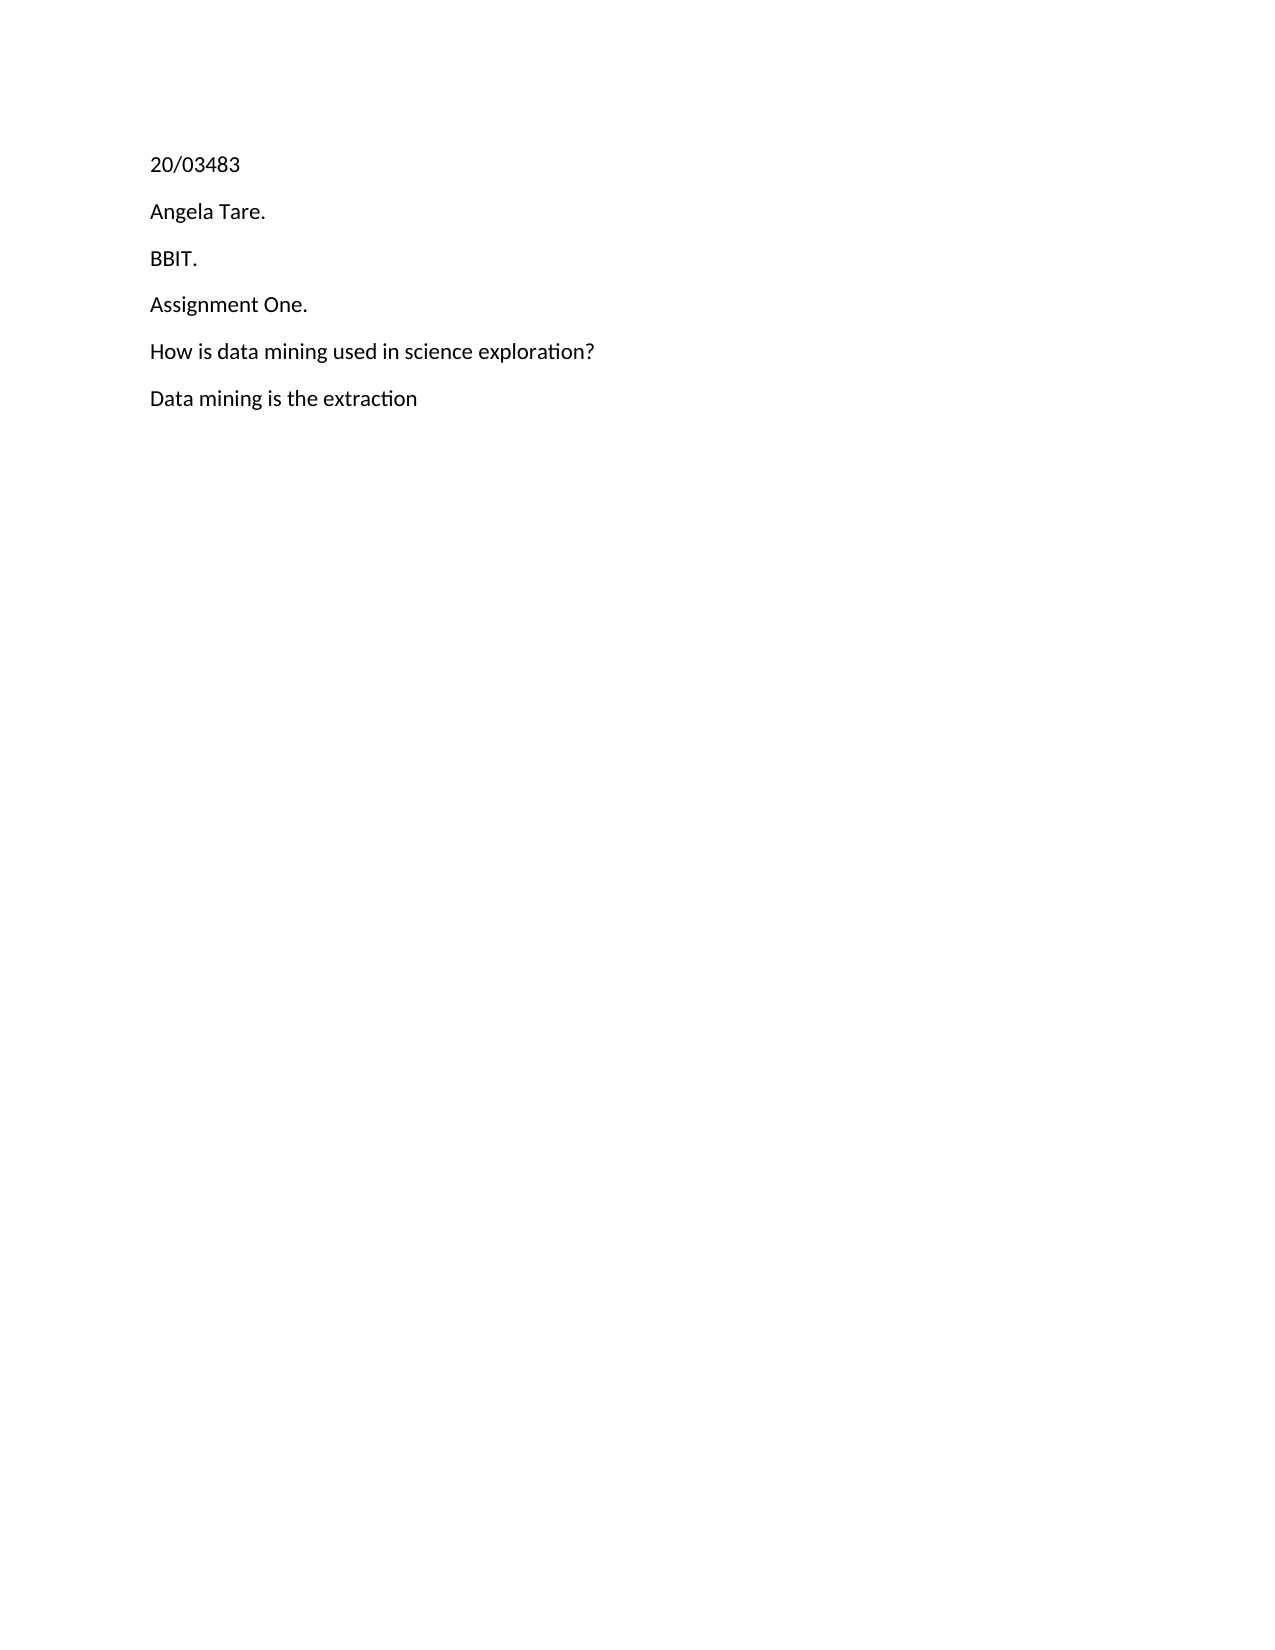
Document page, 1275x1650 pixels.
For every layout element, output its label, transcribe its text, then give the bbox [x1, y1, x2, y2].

text Angela Tare. [150, 197, 1125, 225]
text How is data mining used in science exploration? [150, 337, 1125, 366]
text 20/03483 [150, 150, 1125, 178]
text Assignment One. [150, 291, 1125, 319]
text BBIT. [150, 244, 1125, 272]
text Data mining is the extraction [150, 384, 1125, 412]
